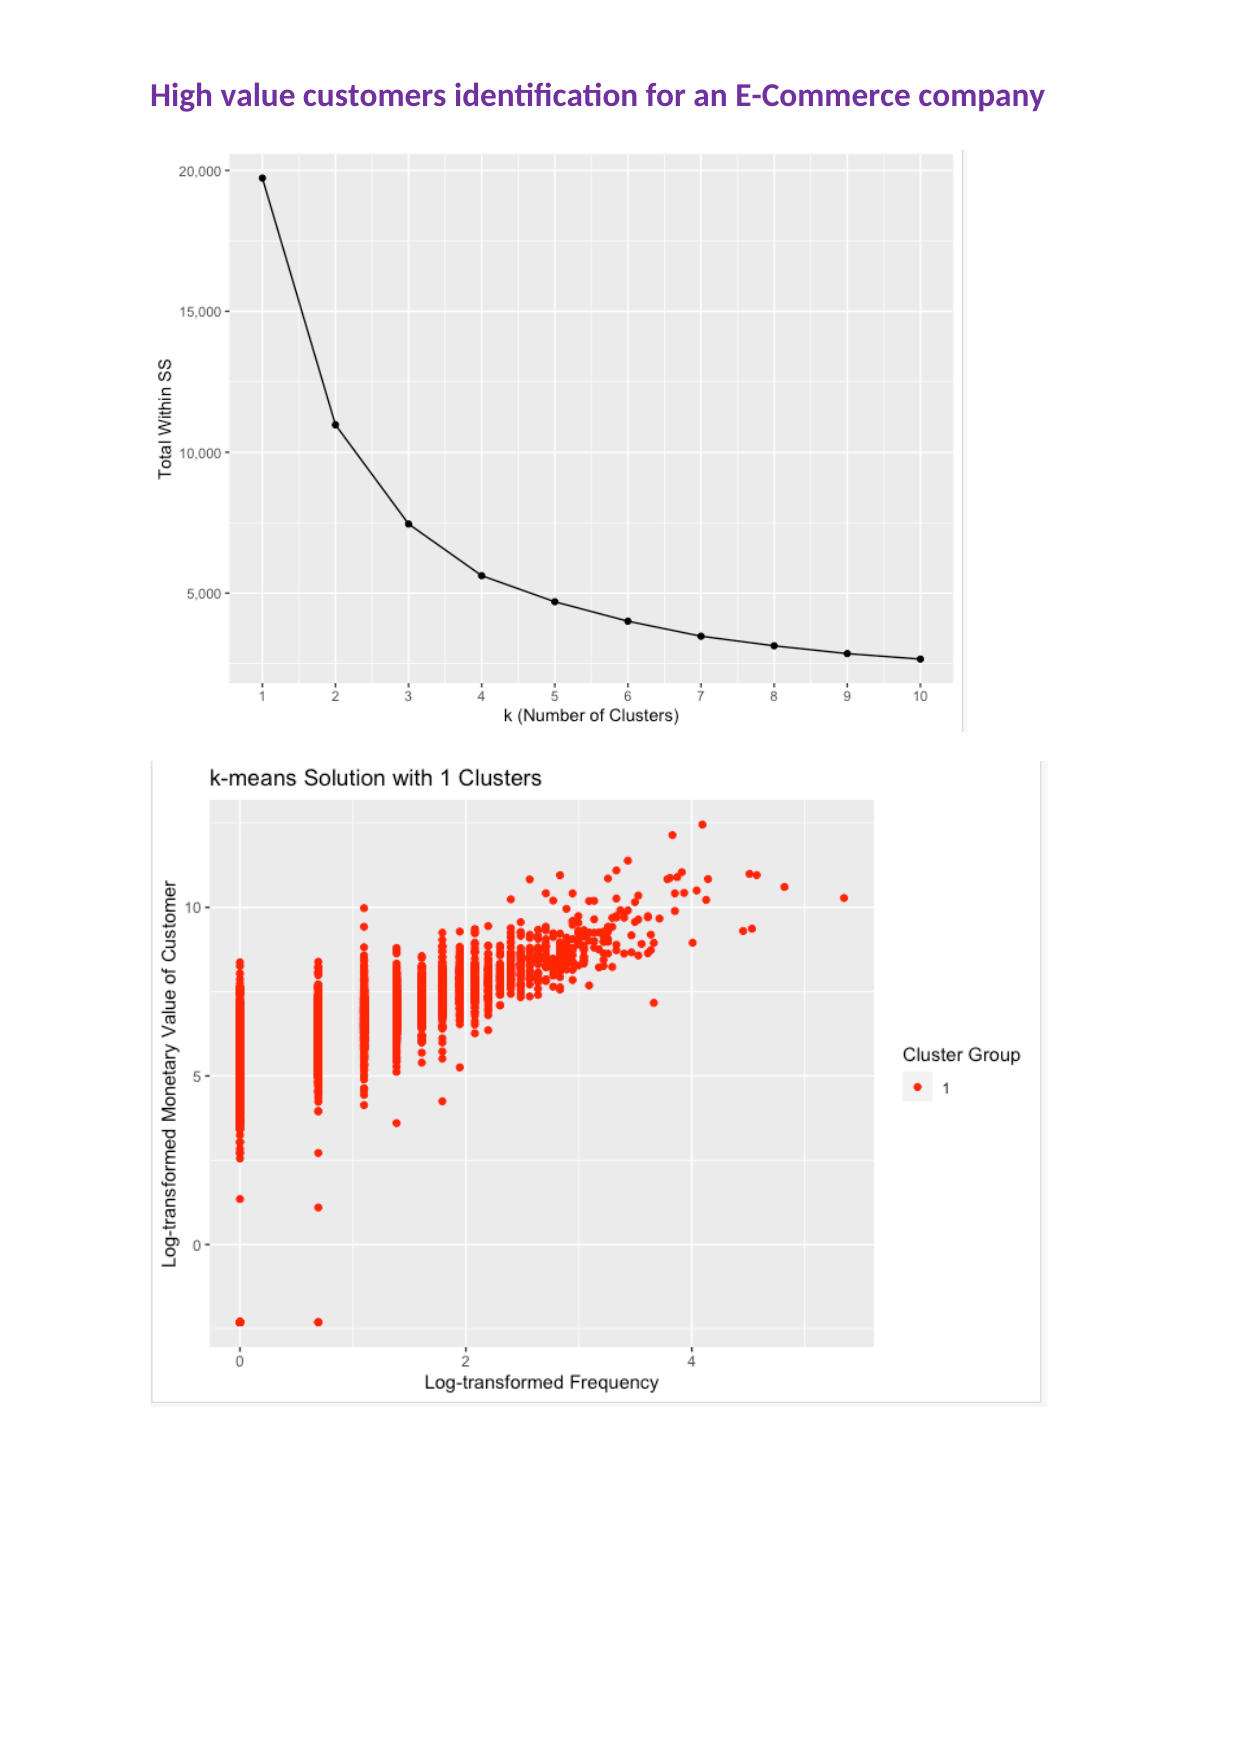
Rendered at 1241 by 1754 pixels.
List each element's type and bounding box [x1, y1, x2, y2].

picture [150, 761, 1048, 1407]
picture [150, 150, 968, 732]
